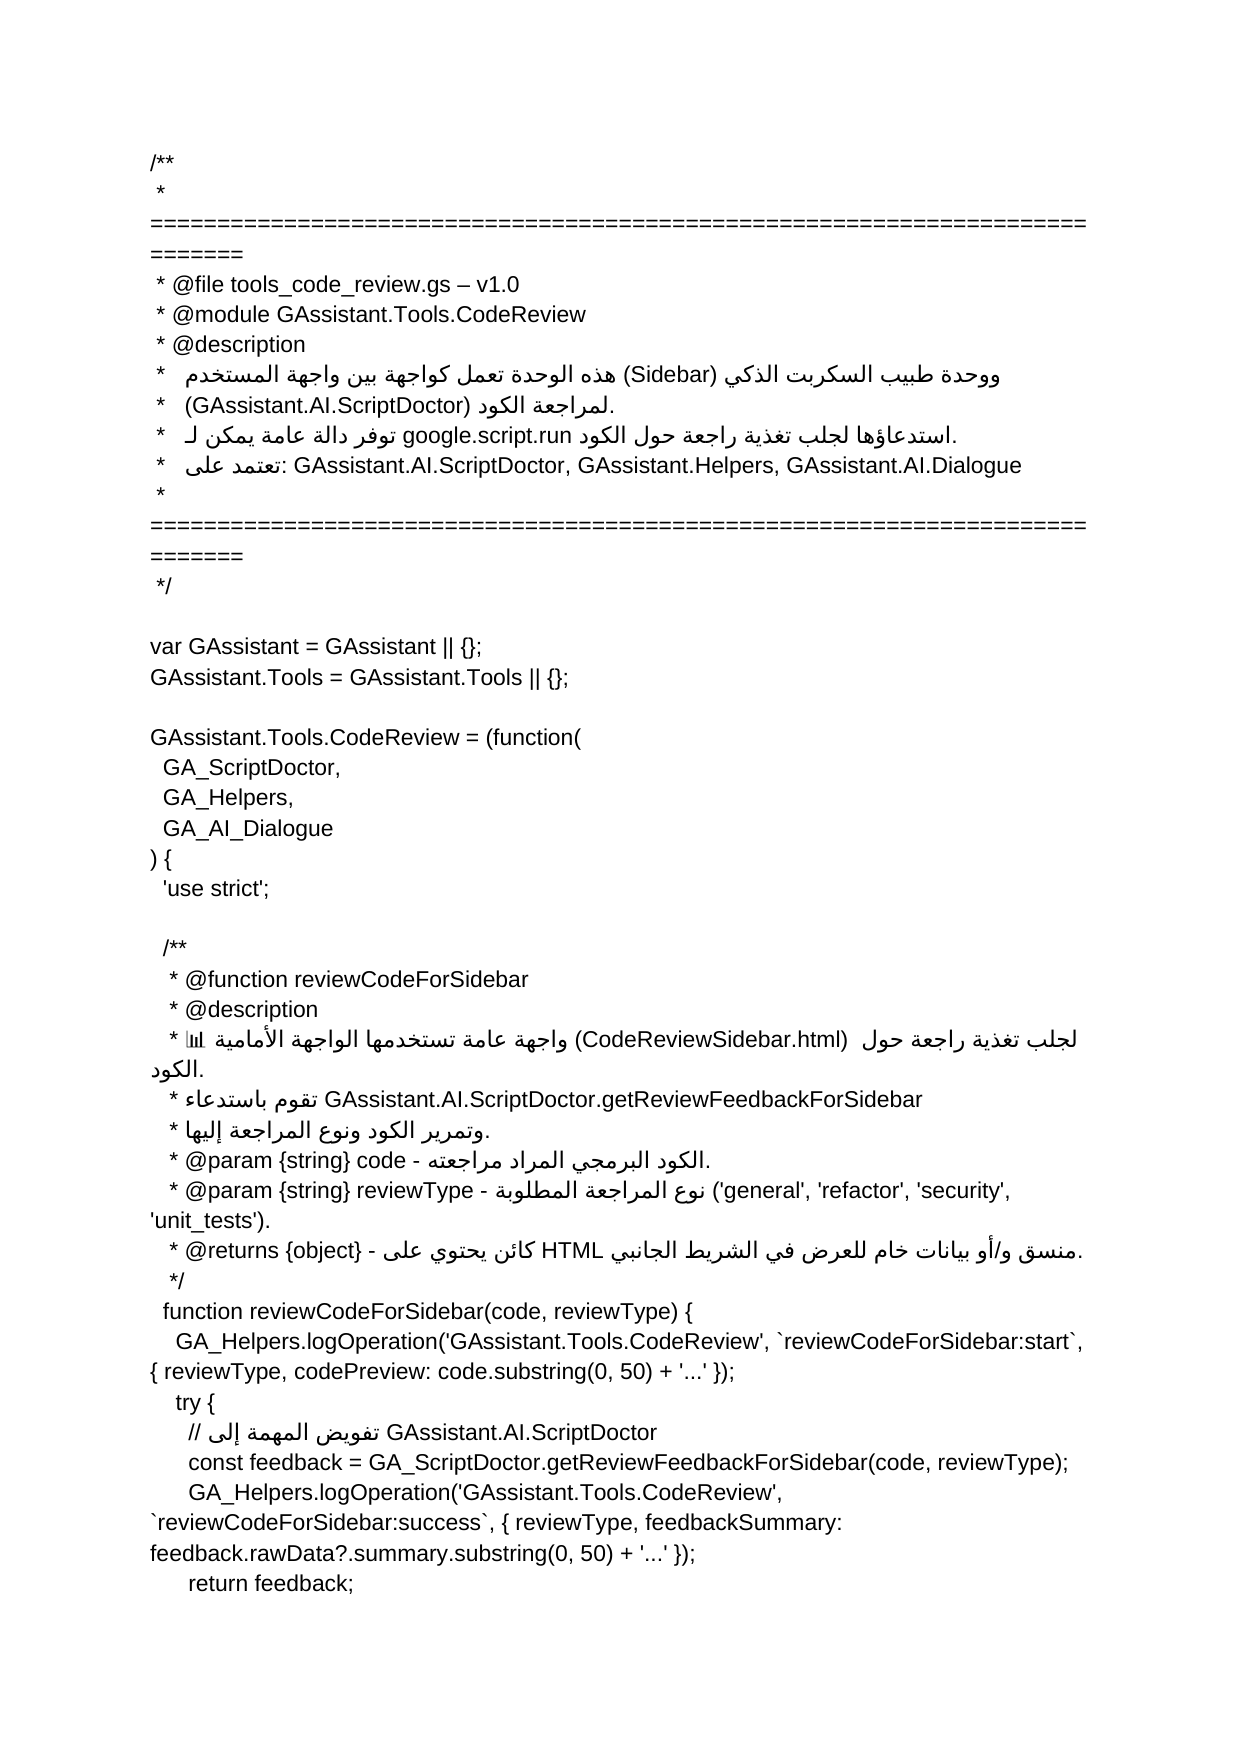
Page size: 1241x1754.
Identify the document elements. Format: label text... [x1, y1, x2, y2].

text GA_ScriptDoctor, [150, 754, 1090, 781]
text * تعتمد على: GAssistant.AI.ScriptDoctor, GAssistant.Helpers, GAssistant.AI.Dialogue [150, 452, 1090, 478]
text */ [150, 573, 1090, 599]
text /** [150, 150, 1090, 176]
text GA_AI_Dialogue [150, 814, 1090, 841]
text * 📊 واجهة عامة تستخدمها الواجهة الأمامية (CodeReviewSidebar.html) لجلب تغذية راجعة حول الكود. [150, 1026, 1090, 1083]
text */ [150, 1268, 1090, 1294]
text GAssistant.Tools = GAssistant.Tools || {}; [150, 663, 1090, 690]
text * @file tools_code_review.gs – v1.0 [150, 271, 1090, 297]
text * @param {string} reviewType - نوع المراجعة المطلوبة ('general', 'refactor', 'security', 'unit_tests'). [150, 1177, 1090, 1234]
text /** [150, 935, 1090, 962]
text * @description [150, 331, 1090, 358]
text * تقوم باستدعاء GAssistant.AI.ScriptDoctor.getReviewFeedbackForSidebar [150, 1086, 1090, 1113]
text * ============================================================================= [150, 180, 1090, 267]
text * وتمرير الكود ونوع المراجعة إليها. [150, 1117, 1090, 1143]
text * هذه الوحدة تعمل كواجهة بين واجهة المستخدم (Sidebar) ووحدة طبيب السكربت الذكي [150, 361, 1090, 388]
text * @function reviewCodeForSidebar [150, 966, 1090, 992]
text function reviewCodeForSidebar(code, reviewType) { [150, 1298, 1090, 1324]
text * توفر دالة عامة يمكن لـ google.script.run استدعاؤها لجلب تغذية راجعة حول الكود. [150, 422, 1090, 448]
text * ============================================================================= [150, 482, 1090, 569]
text GA_Helpers.logOperation('GAssistant.Tools.CodeReview', `reviewCodeForSidebar:start`, { reviewType, codePreview: code.substring(0, 50) + '...' }); [150, 1328, 1090, 1385]
text GAssistant.Tools.CodeReview = (function( [150, 724, 1090, 750]
text // تفويض المهمة إلى GAssistant.AI.ScriptDoctor [150, 1419, 1090, 1445]
text * @returns {object} - كائن يحتوي على HTML منسق و/أو بيانات خام للعرض في الشريط الجانبي. [150, 1237, 1090, 1264]
text GA_Helpers.logOperation('GAssistant.Tools.CodeReview', `reviewCodeForSidebar:success`, { reviewType, feedbackSummary: feedback.rawData?.summary.substring(0, 50) + '...' }); [150, 1479, 1090, 1566]
text const feedback = GA_ScriptDoctor.getReviewFeedbackForSidebar(code, reviewType); [150, 1449, 1090, 1475]
text * @param {string} code - الكود البرمجي المراد مراجعته. [150, 1147, 1090, 1173]
text return feedback; [150, 1570, 1090, 1596]
text GA_Helpers, [150, 784, 1090, 811]
text * @module GAssistant.Tools.CodeReview [150, 301, 1090, 327]
text * (GAssistant.AI.ScriptDoctor) لمراجعة الكود. [150, 392, 1090, 418]
text * @description [150, 996, 1090, 1022]
text ) { [150, 845, 1090, 871]
text 'use strict'; [150, 875, 1090, 901]
text try { [150, 1388, 1090, 1415]
text var GAssistant = GAssistant || {}; [150, 633, 1090, 660]
